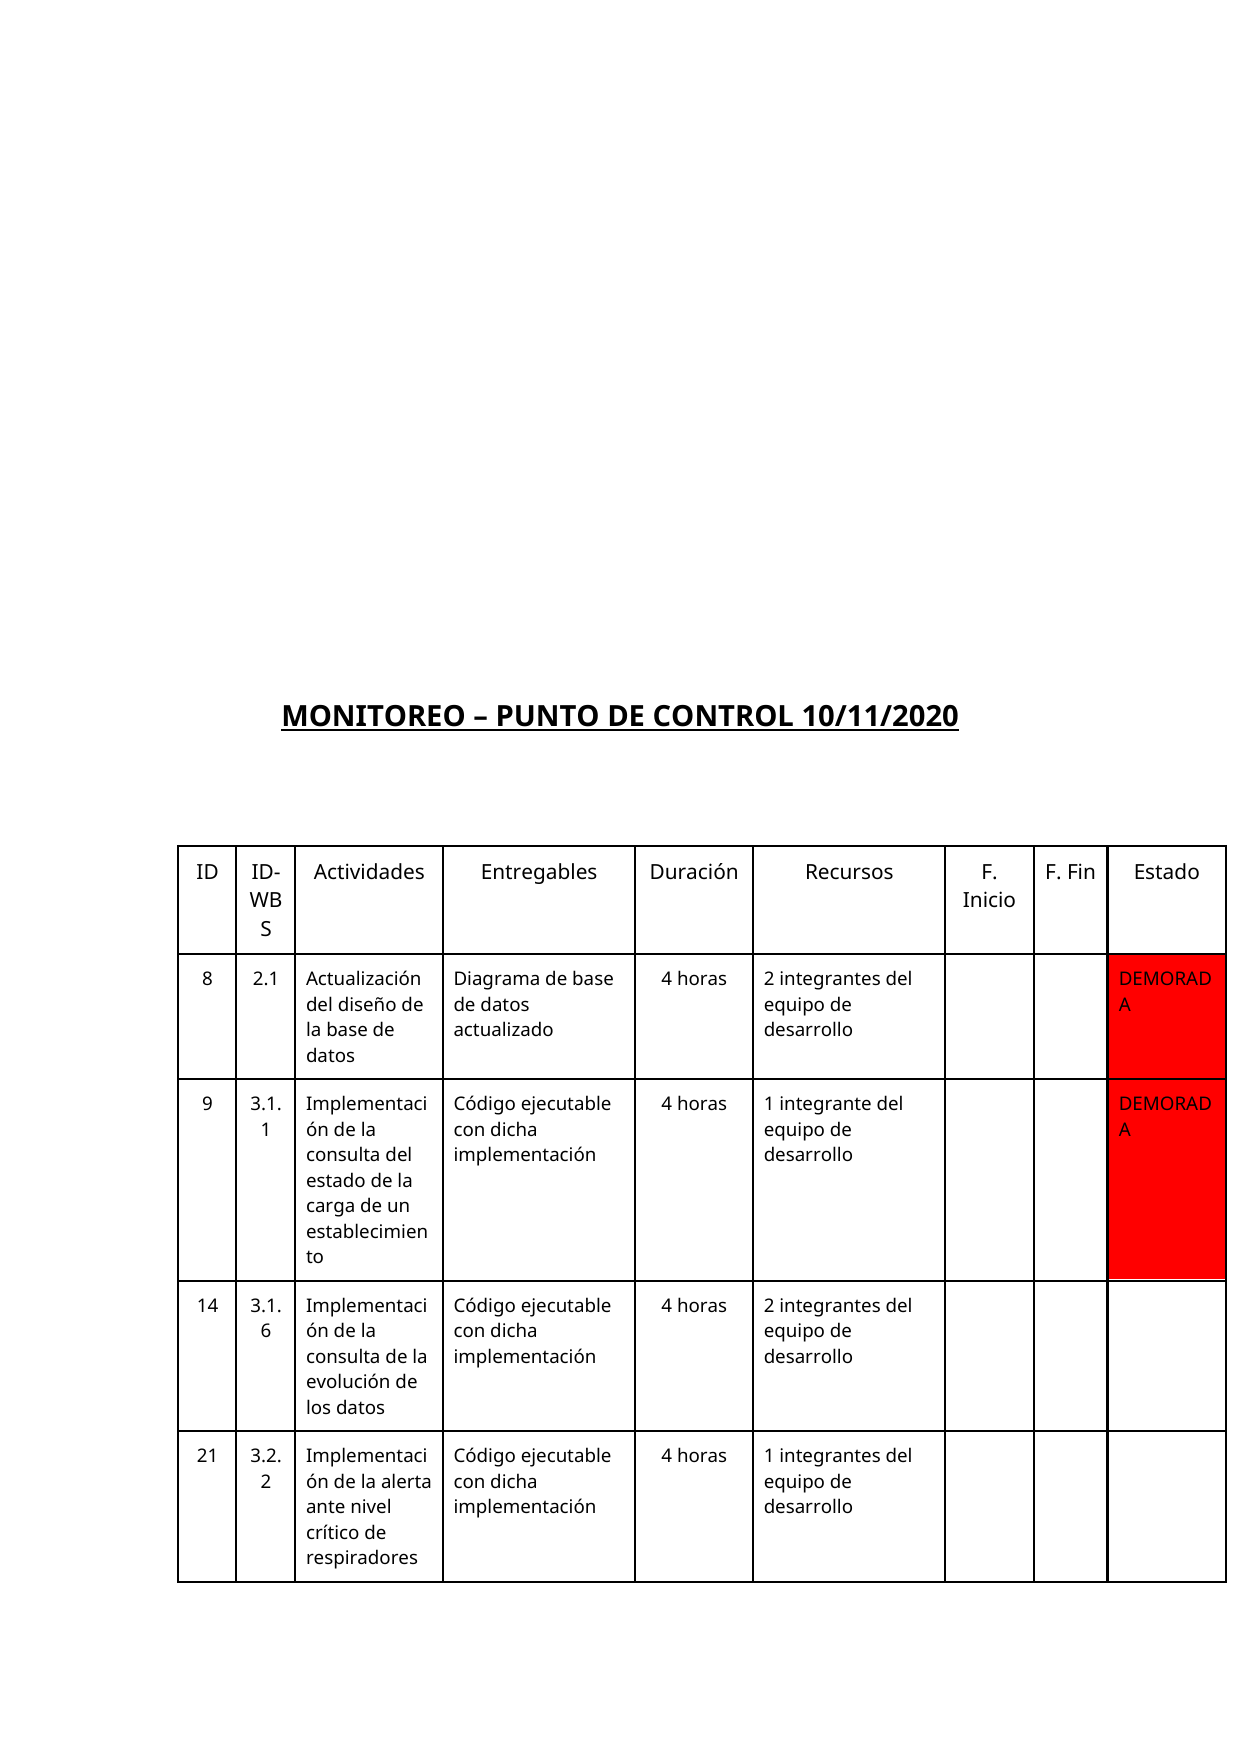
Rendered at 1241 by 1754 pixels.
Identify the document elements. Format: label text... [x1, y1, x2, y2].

table_header Recursos [754, 847, 944, 953]
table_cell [444, 1432, 634, 1581]
table_cell [946, 1432, 1033, 1581]
table_cell 21 [179, 1432, 235, 1581]
table_cell [1109, 1282, 1225, 1430]
table_header Entregables [444, 847, 634, 953]
table_cell [946, 955, 1033, 1078]
table_cell Diagrama de base de datos actualizado [444, 955, 634, 1078]
table_cell Implementación de la consulta de la evolución de los datos [296, 1282, 442, 1430]
table_cell [1035, 955, 1106, 1078]
table_cell Código ejecutable con dicha implementación [444, 1282, 634, 1430]
table_cell 2 integrantes del equipo de desarrollo [754, 1282, 944, 1430]
table_header Duración [636, 847, 752, 953]
table_cell 2 integrantes del equipo de desarrollo [754, 955, 944, 1078]
table_cell [1109, 1432, 1225, 1581]
table_cell 3.1.1 [237, 1080, 294, 1279]
table_cell 4 horas [636, 1080, 752, 1279]
table_cell 3.1.6 [237, 1282, 294, 1430]
table_header F. Fin [1035, 847, 1106, 953]
table_header F. Inicio [946, 847, 1033, 953]
table_cell [946, 1080, 1033, 1279]
table_header Actividades [296, 847, 442, 953]
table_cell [296, 1432, 442, 1581]
table_header ID [179, 847, 235, 953]
table_cell 3.2.2 [237, 1432, 294, 1581]
table_cell Implementación de la consulta del estado de la carga de un establecimiento [296, 1080, 442, 1279]
table_cell [1035, 1080, 1106, 1279]
table_header Estado [1109, 847, 1225, 953]
table_cell 1 integrante del equipo de desarrollo [754, 1080, 944, 1279]
table_cell 2.1 [237, 955, 294, 1078]
text MONITOREO – PUNTO DE CONTROL 10/11/2020 [177, 695, 1063, 735]
table_cell 4 horas [636, 1282, 752, 1430]
table_cell [1035, 1432, 1106, 1581]
table_cell 14 [179, 1282, 235, 1430]
table_header ID-WBS [237, 847, 294, 953]
table_cell Código ejecutable con dicha implementación [444, 1080, 634, 1279]
table_cell DEMORADA [1109, 1080, 1225, 1279]
table_cell 8 [179, 955, 235, 1078]
table_cell 4 horas [636, 1432, 752, 1581]
table_cell Actualización del diseño de la base de datos [296, 955, 442, 1078]
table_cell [754, 1432, 944, 1581]
table_cell 9 [179, 1080, 235, 1279]
table_cell [946, 1282, 1033, 1430]
table_cell 4 horas [636, 955, 752, 1078]
table_cell DEMORADA [1109, 955, 1225, 1078]
table_cell [1035, 1282, 1106, 1430]
